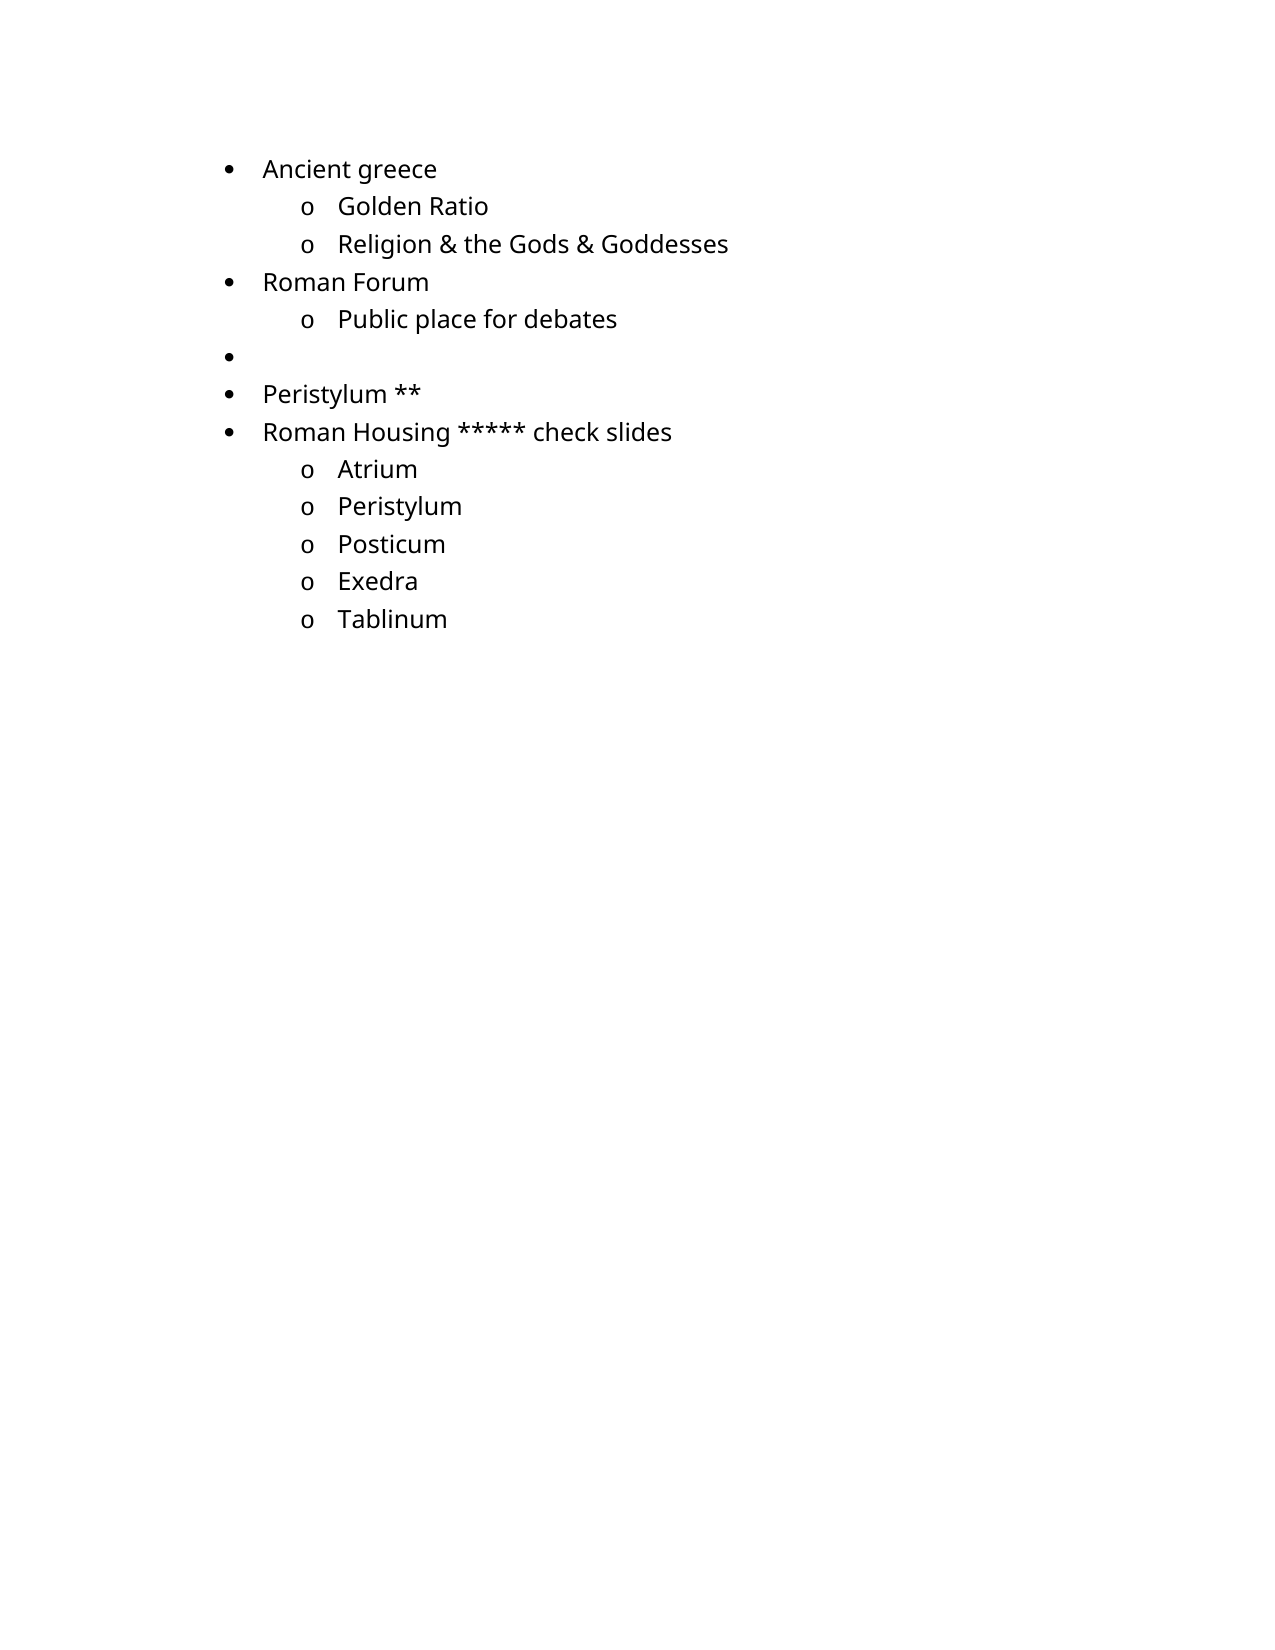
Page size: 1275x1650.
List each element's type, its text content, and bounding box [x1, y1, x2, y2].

text Tablinum [300, 600, 1125, 637]
text Roman Housing ***** check slides [225, 412, 1125, 450]
text Exedra [300, 562, 1125, 600]
text Religion & the Gods & Goddesses [300, 225, 1125, 262]
text Atrium [300, 450, 1125, 487]
text Peristylum [300, 487, 1125, 525]
text Public place for debates [300, 300, 1125, 337]
text Roman Forum [225, 262, 1125, 300]
text Golden Ratio [300, 187, 1125, 225]
text Ancient greece [225, 150, 1125, 187]
text Posticum [300, 525, 1125, 562]
text Peristylum ** [225, 375, 1125, 412]
